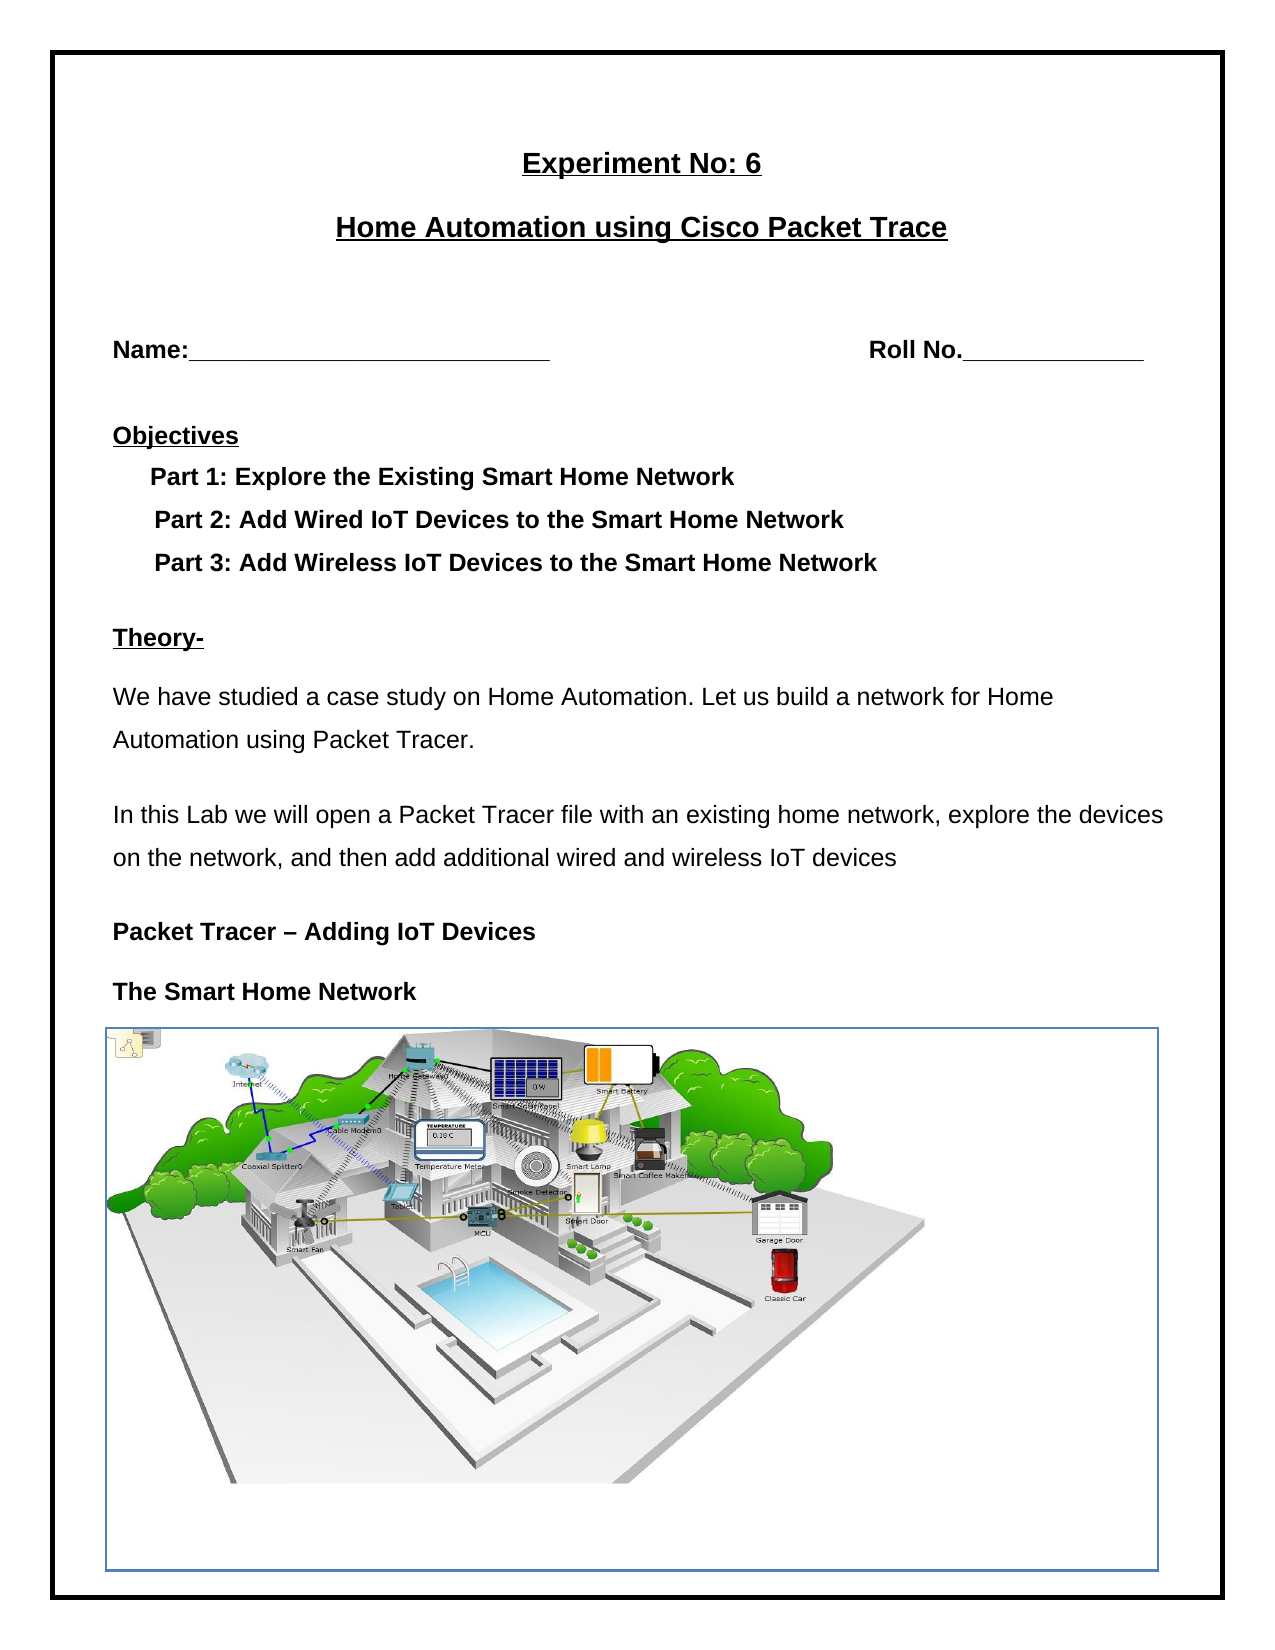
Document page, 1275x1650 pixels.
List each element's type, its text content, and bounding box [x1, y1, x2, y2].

text In this Lab we will open a Packet Tracer file with an existing home network, explore the devices on the network, and then add additional wired and wireless IoT devices [113, 800, 1171, 872]
text Part 1: Explore the Existing Smart Home Network [150, 462, 1171, 491]
text We have studied a case study on Home Automation. Let us build a network for Home Automation using Packet Tracer. [113, 682, 1171, 754]
picture [107, 1029, 1121, 1484]
subtitle Part 3: Add Wireless IoT Devices to the Smart Home Network [112, 548, 1171, 577]
text Theory- [112, 623, 1171, 651]
text Name:__________________________ Roll No._____________ [112, 334, 1171, 363]
text Home Automation using Cisco Packet Trace [112, 210, 1171, 244]
text The Smart Home Network [112, 977, 1171, 1006]
text Experiment No: 6 [112, 146, 1171, 179]
text Objectives [112, 421, 1171, 449]
text Packet Tracer – Adding IoT Devices [112, 917, 1171, 946]
subtitle Part 2: Add Wired IoT Devices to the Smart Home Network [112, 505, 1171, 534]
